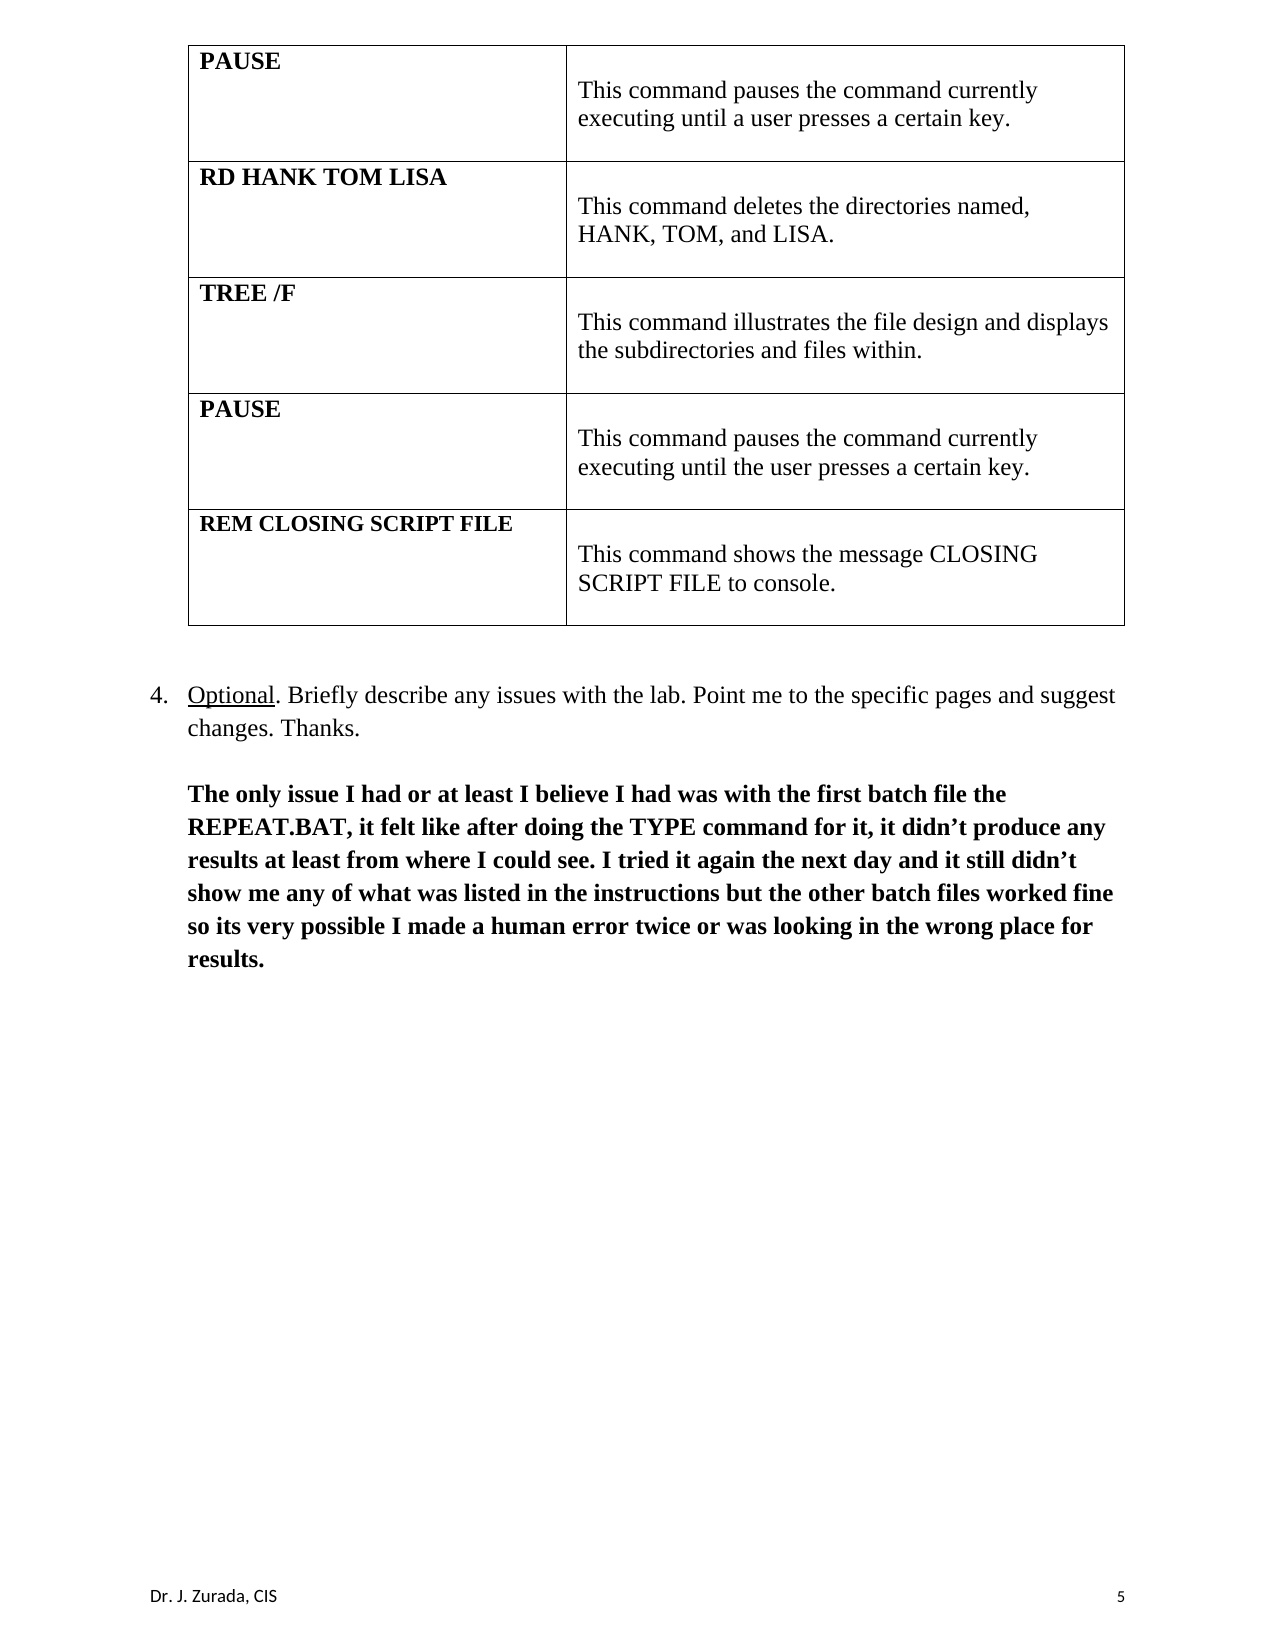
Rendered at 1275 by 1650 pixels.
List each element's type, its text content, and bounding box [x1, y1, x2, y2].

table_cell This command pauses the command currently executing until a user presses a certain key. [567, 46, 1124, 161]
table_cell This command illustrates the file design and displays the subdirectories and files within. [567, 278, 1124, 393]
list Optional. Briefly describe any issues with the lab. Point me to the specific pages and suggest changes. Thanks. [150, 680, 1125, 742]
table_cell PAUSE [189, 394, 566, 509]
table_cell This command deletes the directories named, HANK, TOM, and LISA. [567, 162, 1124, 277]
table_cell TREE /F [189, 278, 566, 393]
table_cell This command shows the message CLOSING SCRIPT FILE to console. [567, 510, 1124, 625]
table_cell REM CLOSING SCRIPT FILE [189, 510, 566, 625]
table_cell This command pauses the command currently executing until the user presses a certain key. [567, 394, 1124, 509]
table_cell RD HANK TOM LISA [189, 162, 566, 277]
table_cell PAUSE [189, 46, 566, 161]
list The only issue I had or at least I believe I had was with the first batch file the REPEAT.BAT, it felt like after doing the TYPE command for it, it didn’t produce any results at least from where I could see. I tried it again the next day and it still didn’t show me any of what was listed in the instructions but the other batch files worked fine so its very possible I made a human error twice or was looking in the wrong place for results. [187, 779, 1125, 973]
